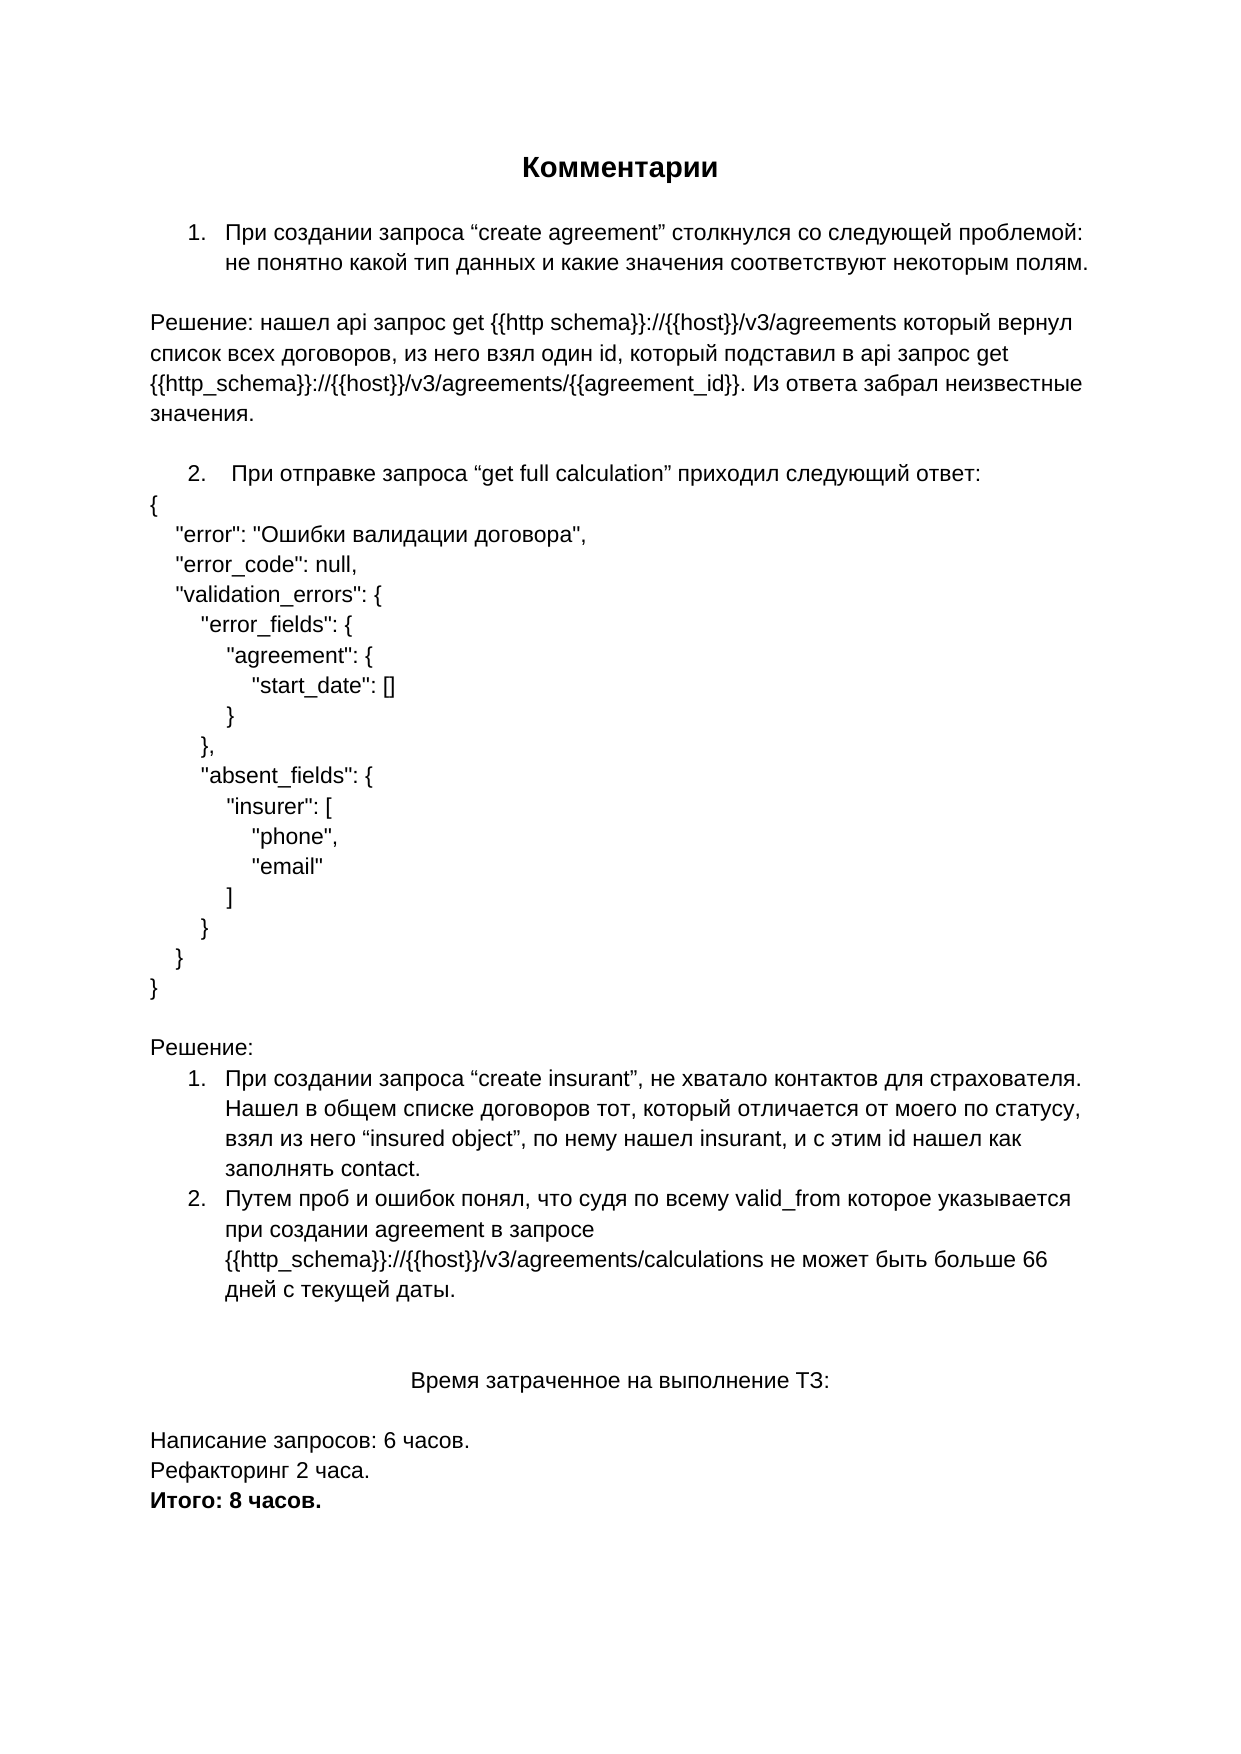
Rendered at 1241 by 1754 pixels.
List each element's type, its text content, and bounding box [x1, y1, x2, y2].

text } [150, 944, 1090, 970]
text "error_fields": { [150, 611, 1090, 638]
list При создании запроса “create agreement” столкнулся со следующей проблемой: не понятно какой тип данных и какие значения соответствуют некоторым полям. [187, 219, 1090, 275]
text "agreement": { [150, 642, 1090, 668]
text "email" [150, 853, 1090, 879]
text Время затраченное на выполнение ТЗ: [150, 1367, 1090, 1393]
text "validation_errors": { [150, 581, 1090, 608]
text Написание запросов: 6 часов. [150, 1427, 1090, 1453]
text } [150, 702, 1090, 728]
text Комментарии [150, 150, 1090, 183]
text "start_date": [] [150, 672, 1090, 698]
text } [150, 913, 1090, 940]
text Решение: [150, 1034, 1090, 1061]
text "error_code": null, [150, 551, 1090, 577]
text Рефакторинг 2 часа. [150, 1457, 1090, 1484]
text "phone", [150, 823, 1090, 849]
text "insurer": [ [150, 793, 1090, 819]
text "absent_fields": { [150, 762, 1090, 789]
text Решение: нашел api запрос get {{http schema}}://{{host}}/v3/agreements который вернул список всех договоров, из него взял один id, который подставил в api запрос get {{http_schema}}://{{host}}/v3/agreements/{{agreement_id}}. Из ответа забрал неизвестные значения. [150, 309, 1090, 426]
text }, [150, 732, 1090, 759]
text { [150, 491, 1090, 517]
text ] [150, 883, 1090, 910]
list Путем проб и ошибок понял, что судя по всему valid_from которое указывается при создании agreement в запросе {{http_schema}}://{{host}}/v3/agreements/calculations не может быть больше 66 дней с текущей даты. [187, 1185, 1090, 1302]
text "error": "Ошибки валидации договора", [150, 521, 1090, 547]
list При создании запроса “create insurant”, не хватало контактов для страхователя. Нашел в общем списке договоров тот, который отличается от моего по статусу, взял из него “insured object”, по нему нашел insurant, и с этим id нашел как заполнять contact. [187, 1064, 1090, 1182]
list При отправке запроса “get full calculation” приходил следующий ответ: [187, 460, 1090, 487]
text Итого: 8 часов. [150, 1487, 1090, 1514]
text } [150, 974, 1090, 1000]
